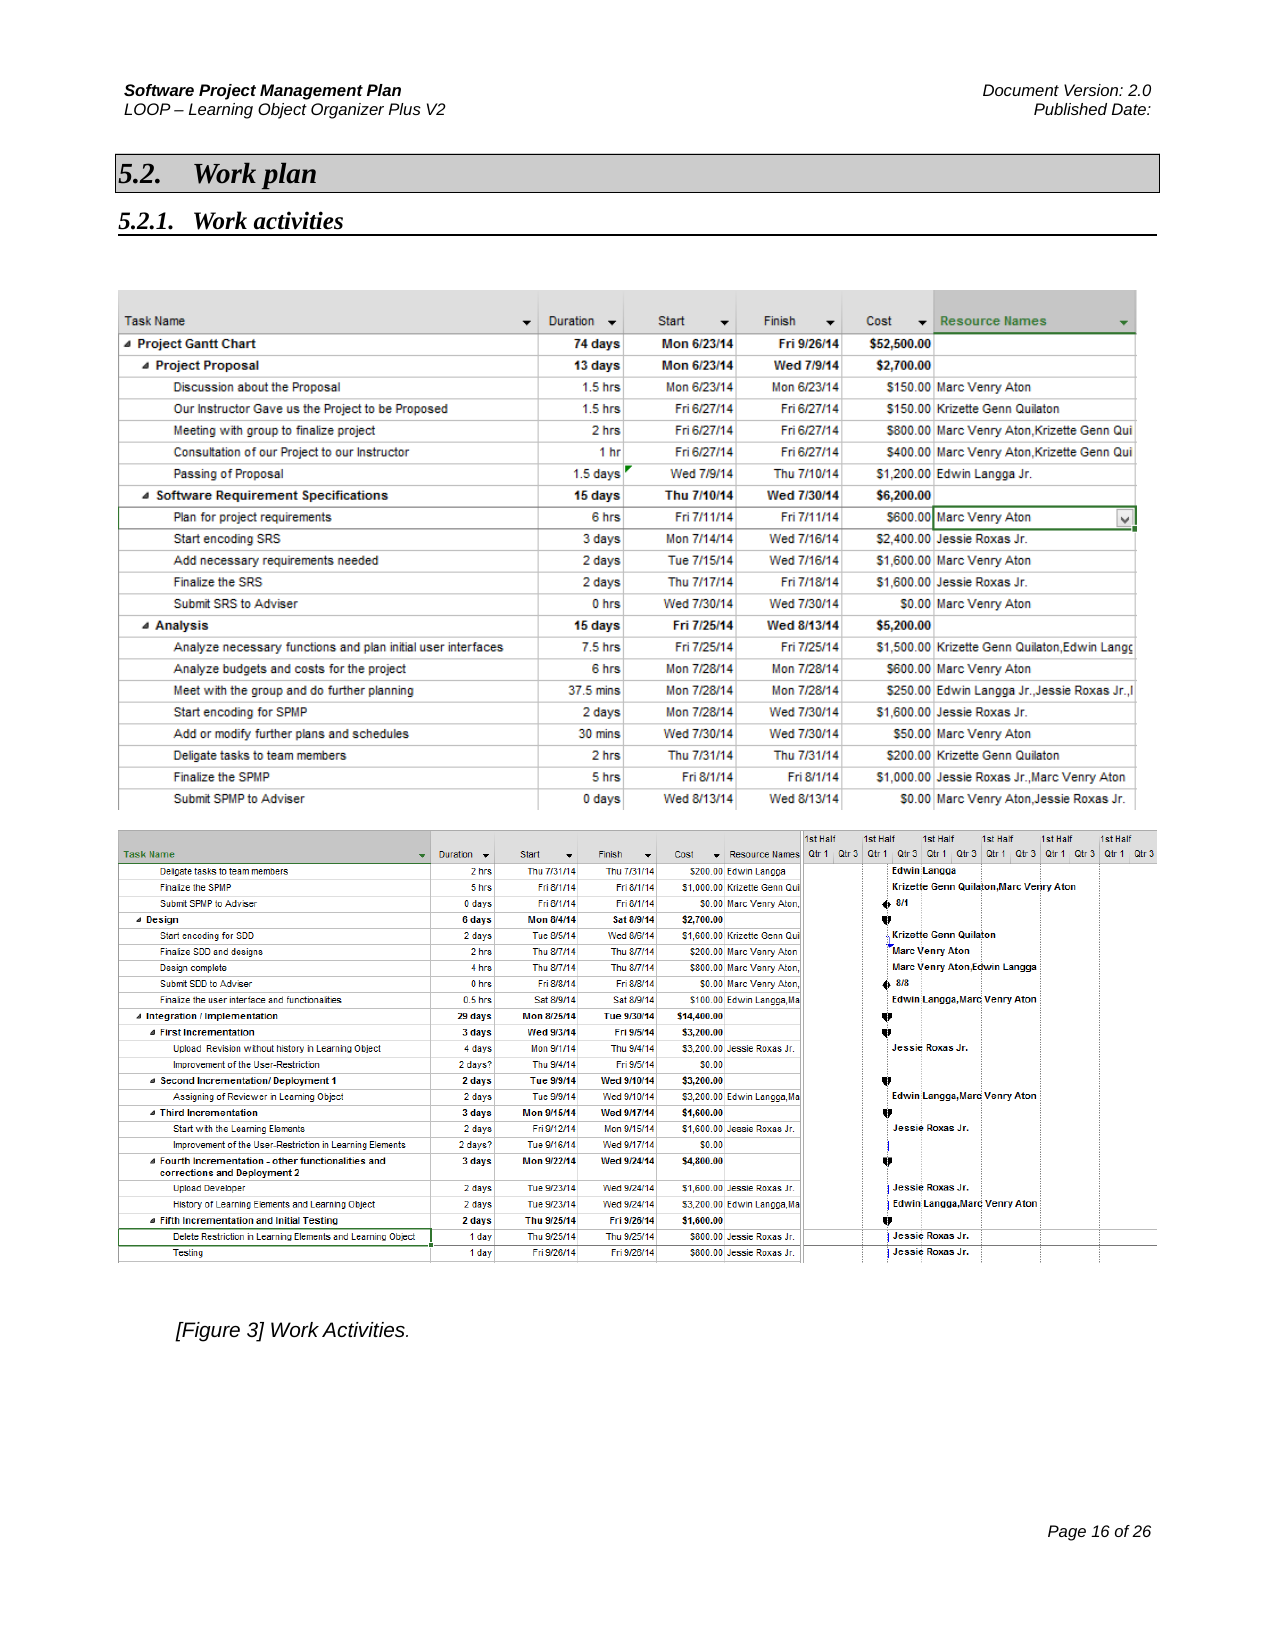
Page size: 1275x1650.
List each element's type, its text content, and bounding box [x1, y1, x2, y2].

subtitle Work activities [118, 206, 1157, 234]
picture [118, 290, 1137, 810]
text [Figure 3] Work Activities. [176, 1318, 1157, 1342]
subtitle Work plan [116, 155, 1159, 192]
picture [118, 830, 1157, 1263]
